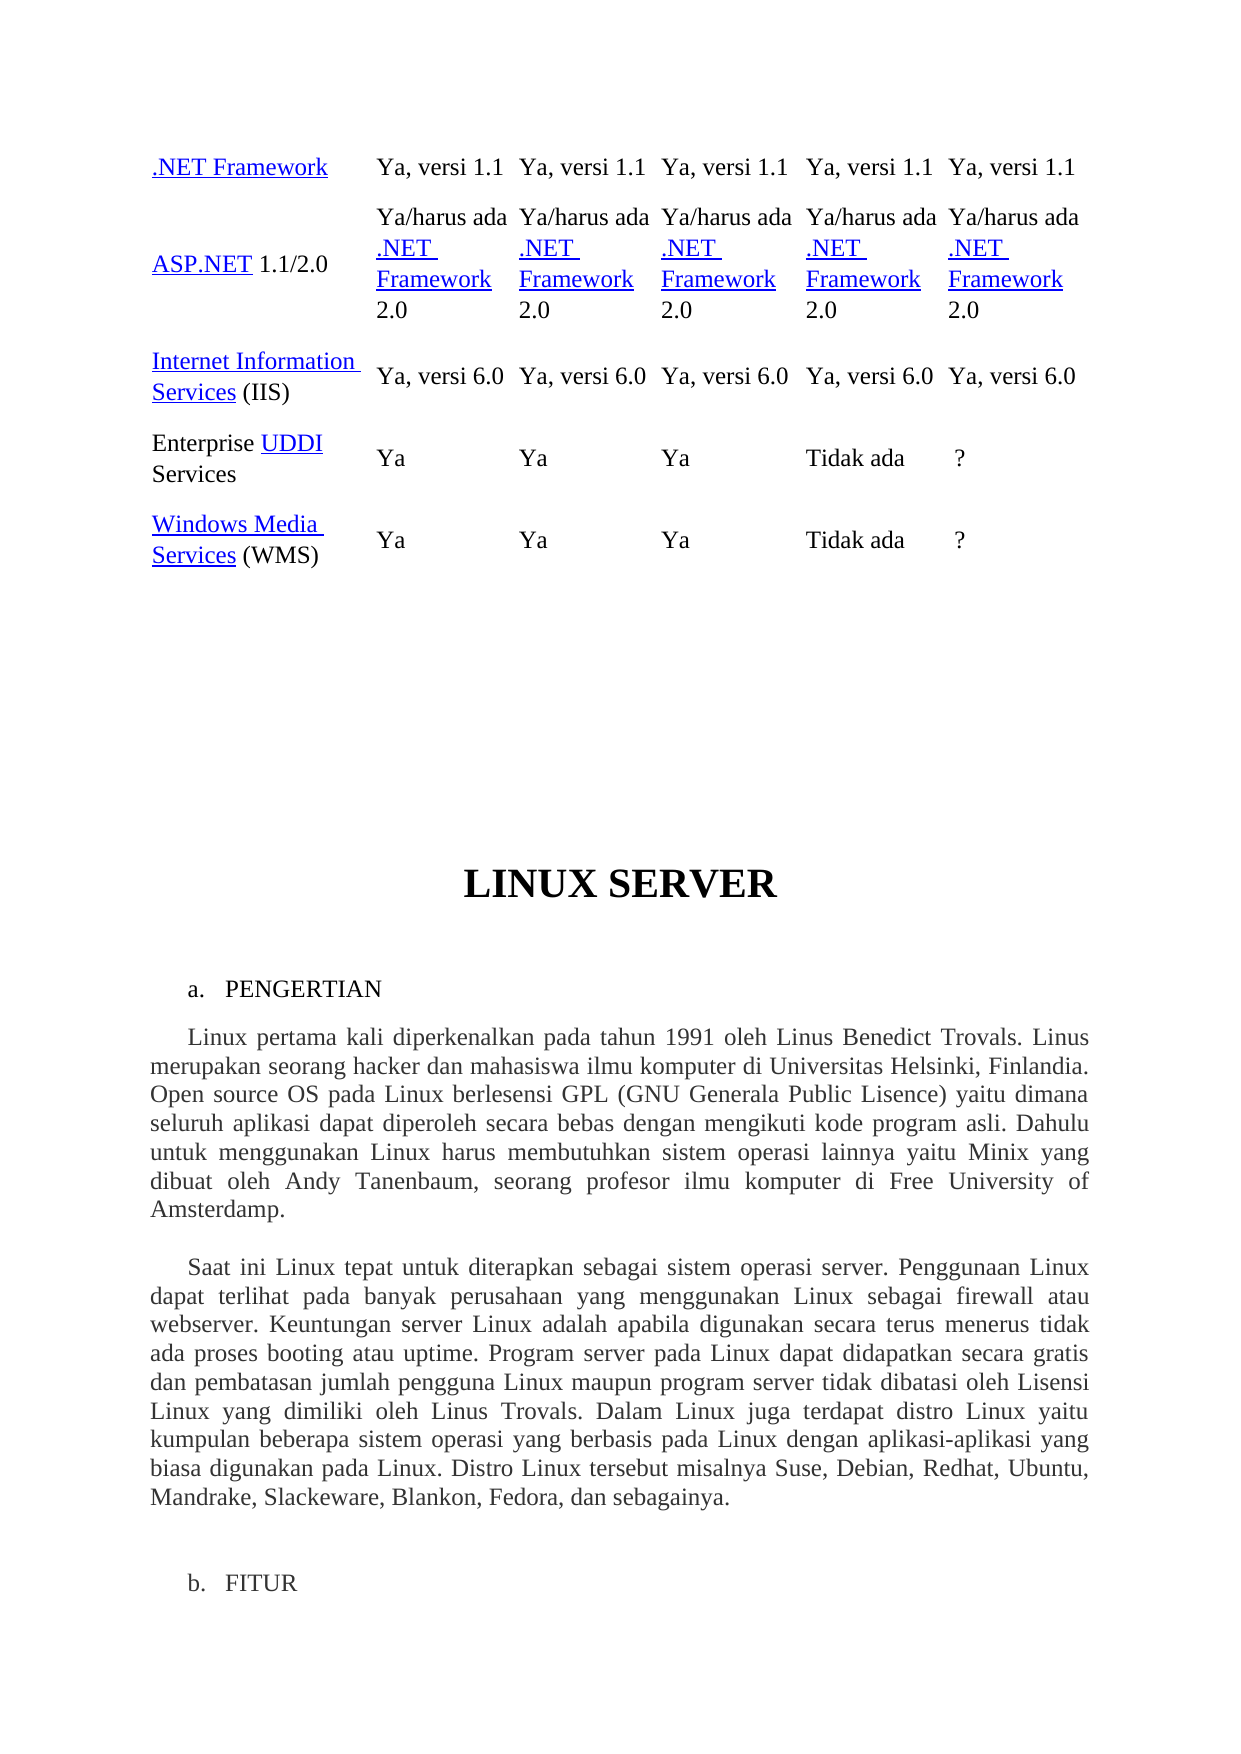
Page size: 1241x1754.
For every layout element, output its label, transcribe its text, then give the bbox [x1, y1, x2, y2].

table_cell Enterprise UDDI Services [150, 426, 375, 508]
table_cell Internet Information Services (IIS) [150, 344, 375, 426]
list FITUR [187, 1568, 1090, 1597]
table_cell Ya, versi 1.1 [517, 150, 659, 201]
table_cell ASP.NET 1.1/2.0 [150, 201, 375, 344]
table_cell .NET Framework [150, 150, 375, 201]
text Linux pertama kali diperkenalkan pada tahun 1991 oleh Linus Benedict Trovals. Linus merupakan seorang hacker dan mahasiswa ilmu komputer di Universitas Helsinki, Finlandia. Open source OS pada Linux berlesensi GPL (GNU Generala Public Lisence) yaitu dimana seluruh aplikasi dapat diperoleh secara bebas dengan mengikuti kode program asli. Dahulu untuk menggunakan Linux harus membutuhkan sistem operasi lainnya yaitu Minix yang dibuat oleh Andy Tanenbaum, seorang profesor ilmu komputer di Free University of Amsterdamp. [150, 1022, 1090, 1223]
table_cell Tidak ada [804, 426, 946, 508]
table_cell Ya, versi 1.1 [659, 150, 804, 201]
table_cell Windows Media Services (WMS) [150, 508, 375, 589]
list PENGERTIAN [187, 974, 1090, 1003]
table_cell Ya [659, 426, 804, 508]
table_cell ? [946, 426, 1090, 508]
table_cell Ya [659, 508, 804, 589]
table_cell Ya, versi 1.1 [946, 150, 1090, 201]
table_cell Ya/harus ada .NET Framework 2.0 [659, 201, 804, 344]
table_cell Ya [375, 426, 517, 508]
table_cell Ya, versi 6.0 [804, 344, 946, 426]
table_cell Ya [517, 426, 659, 508]
text Saat ini Linux tepat untuk diterapkan sebagai sistem operasi server. Penggunaan Linux dapat terlihat pada banyak perusahaan yang menggunakan Linux sebagai firewall atau webserver. Keuntungan server Linux adalah apabila digunakan secara terus menerus tidak ada proses booting atau uptime. Program server pada Linux dapat didapatkan secara gratis dan pembatasan jumlah pengguna Linux maupun program server tidak dibatasi oleh Lisensi Linux yang dimiliki oleh Linus Trovals. Dalam Linux juga terdapat distro Linux yaitu kumpulan beberapa sistem operasi yang berbasis pada Linux dengan aplikasi-aplikasi yang biasa digunakan pada Linux. Distro Linux tersebut misalnya Suse, Debian, Redhat, Ubuntu, Mandrake, Slackeware, Blankon, Fedora, dan sebagainya. [150, 1252, 1090, 1511]
table_cell Ya [517, 508, 659, 589]
table_cell Ya/harus ada .NET Framework 2.0 [804, 201, 946, 344]
table_cell Ya [375, 508, 517, 589]
table_cell Tidak ada [804, 508, 946, 589]
table_cell Ya, versi 1.1 [804, 150, 946, 201]
table_cell ? [946, 508, 1090, 589]
text LINUX SERVER [150, 858, 1090, 906]
table_cell Ya/harus ada .NET Framework 2.0 [517, 201, 659, 344]
table_cell Ya/harus ada .NET Framework 2.0 [375, 201, 517, 344]
table_cell Ya/harus ada .NET Framework 2.0 [946, 201, 1090, 344]
table_cell Ya, versi 6.0 [659, 344, 804, 426]
table_cell Ya, versi 6.0 [946, 344, 1090, 426]
table_cell Ya, versi 6.0 [517, 344, 659, 426]
table_cell Ya, versi 1.1 [375, 150, 517, 201]
table_cell Ya, versi 6.0 [375, 344, 517, 426]
